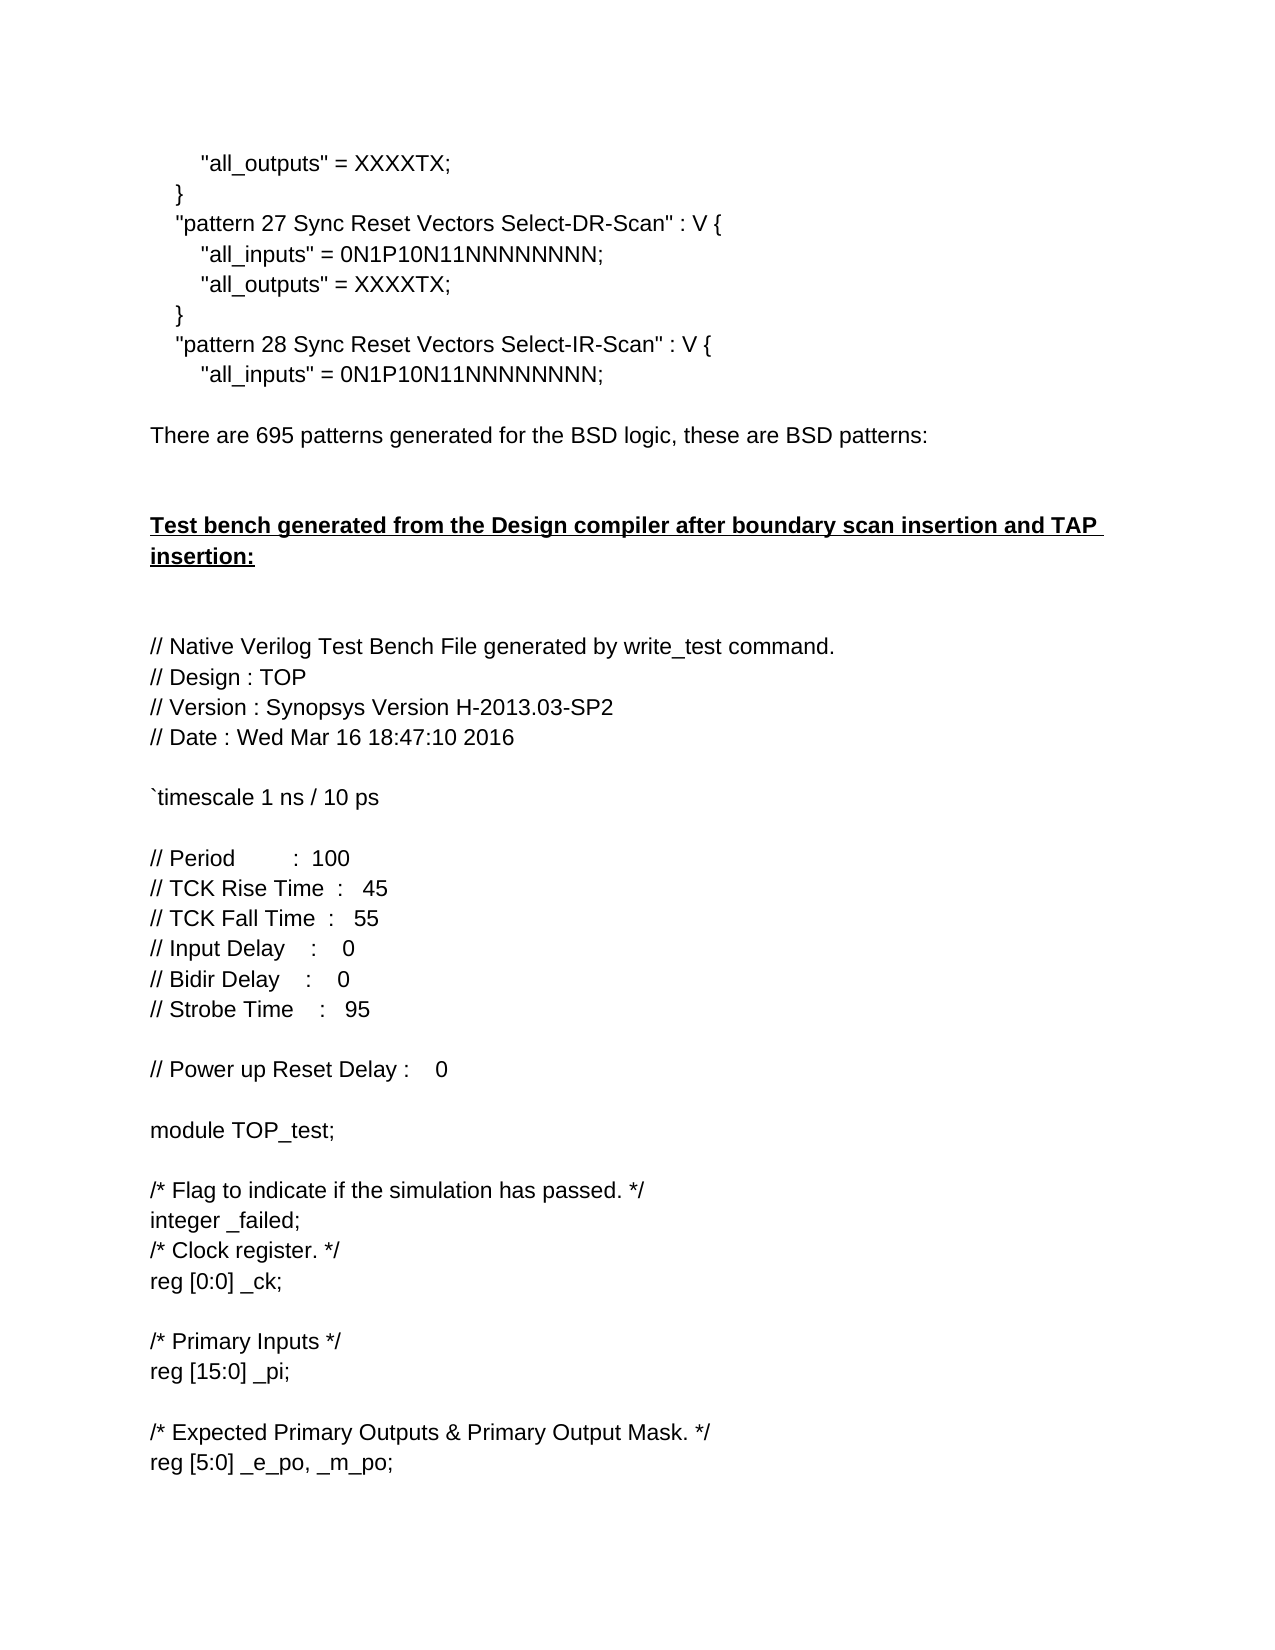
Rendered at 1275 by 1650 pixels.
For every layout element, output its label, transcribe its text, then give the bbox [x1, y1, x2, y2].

text Test bench generated from the Design compiler after boundary scan insertion and TAP insertion: [150, 512, 1125, 569]
text // TCK Fall Time : 55 [150, 905, 1125, 932]
text // Version : Synopsys Version H-2013.03-SP2 [150, 694, 1125, 720]
text reg [0:0] _ck; [150, 1268, 1125, 1294]
text /* Expected Primary Outputs & Primary Output Mask. */ [150, 1419, 1125, 1445]
text "pattern 28 Sync Reset Vectors Select-IR-Scan" : V { [150, 331, 1125, 358]
text There are 695 patterns generated for the BSD logic, these are BSD patterns: [150, 422, 1125, 448]
text module TOP_test; [150, 1117, 1125, 1143]
text // Period : 100 [150, 845, 1125, 871]
text } [150, 301, 1125, 327]
text `timescale 1 ns / 10 ps [150, 784, 1125, 811]
text "all_inputs" = 0N1P10N11NNNNNNNN; [150, 361, 1125, 388]
text // Input Delay : 0 [150, 935, 1125, 962]
text // Date : Wed Mar 16 18:47:10 2016 [150, 724, 1125, 750]
text "all_outputs" = XXXXTX; [150, 271, 1125, 297]
text integer _failed; [150, 1207, 1125, 1234]
text "all_inputs" = 0N1P10N11NNNNNNNN; [150, 241, 1125, 267]
text /* Flag to indicate if the simulation has passed. */ [150, 1177, 1125, 1203]
text "all_outputs" = XXXXTX; [150, 150, 1125, 176]
text /* Primary Inputs */ [150, 1328, 1125, 1354]
text } [150, 180, 1125, 207]
text /* Clock register. */ [150, 1237, 1125, 1264]
text // Design : TOP [150, 663, 1125, 690]
text // Power up Reset Delay : 0 [150, 1056, 1125, 1083]
text // Strobe Time : 95 [150, 996, 1125, 1022]
text reg [5:0] _e_po, _m_po; [150, 1449, 1125, 1475]
text reg [15:0] _pi; [150, 1358, 1125, 1385]
text // TCK Rise Time : 45 [150, 875, 1125, 901]
text // Bidir Delay : 0 [150, 966, 1125, 992]
text // Native Verilog Test Bench File generated by write_test command. [150, 633, 1125, 660]
text "pattern 27 Sync Reset Vectors Select-DR-Scan" : V { [150, 210, 1125, 237]
